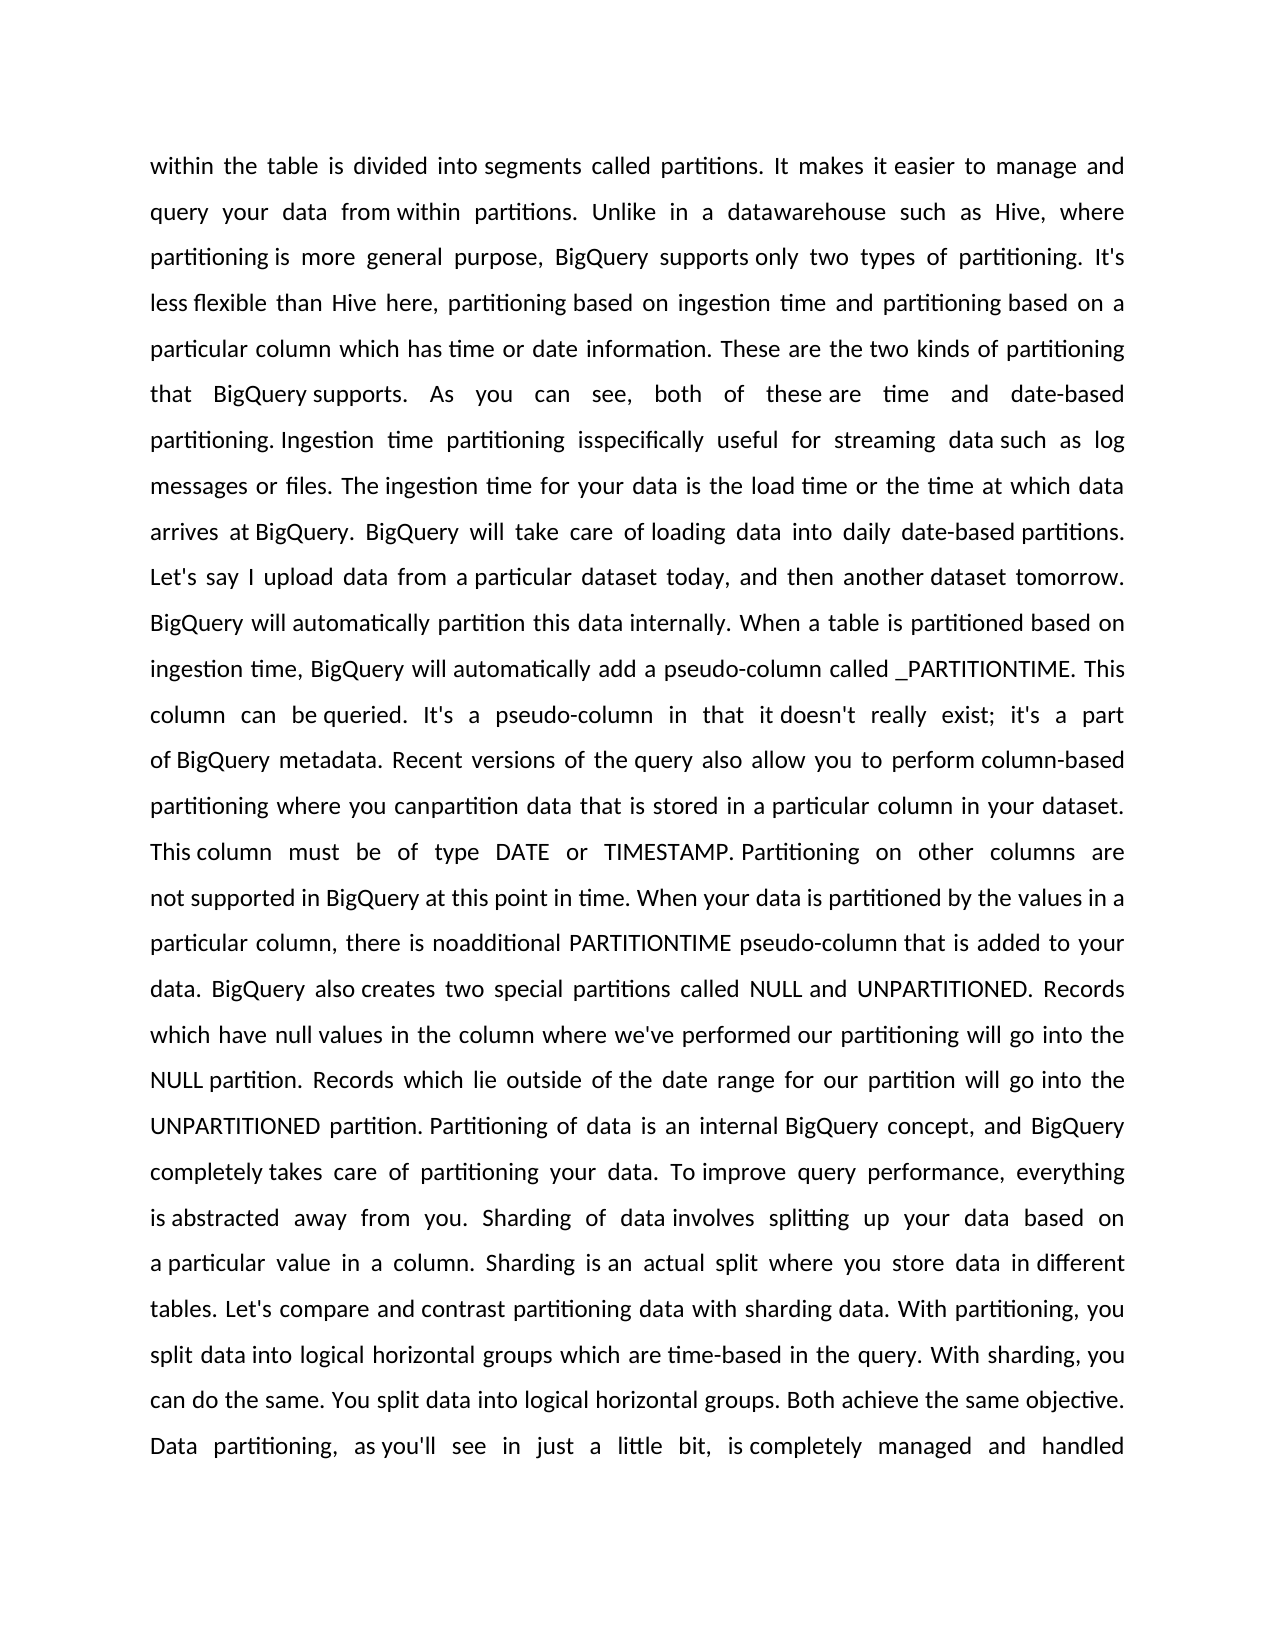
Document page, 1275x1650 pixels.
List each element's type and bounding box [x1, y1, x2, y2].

text [150, 150, 1125, 1461]
